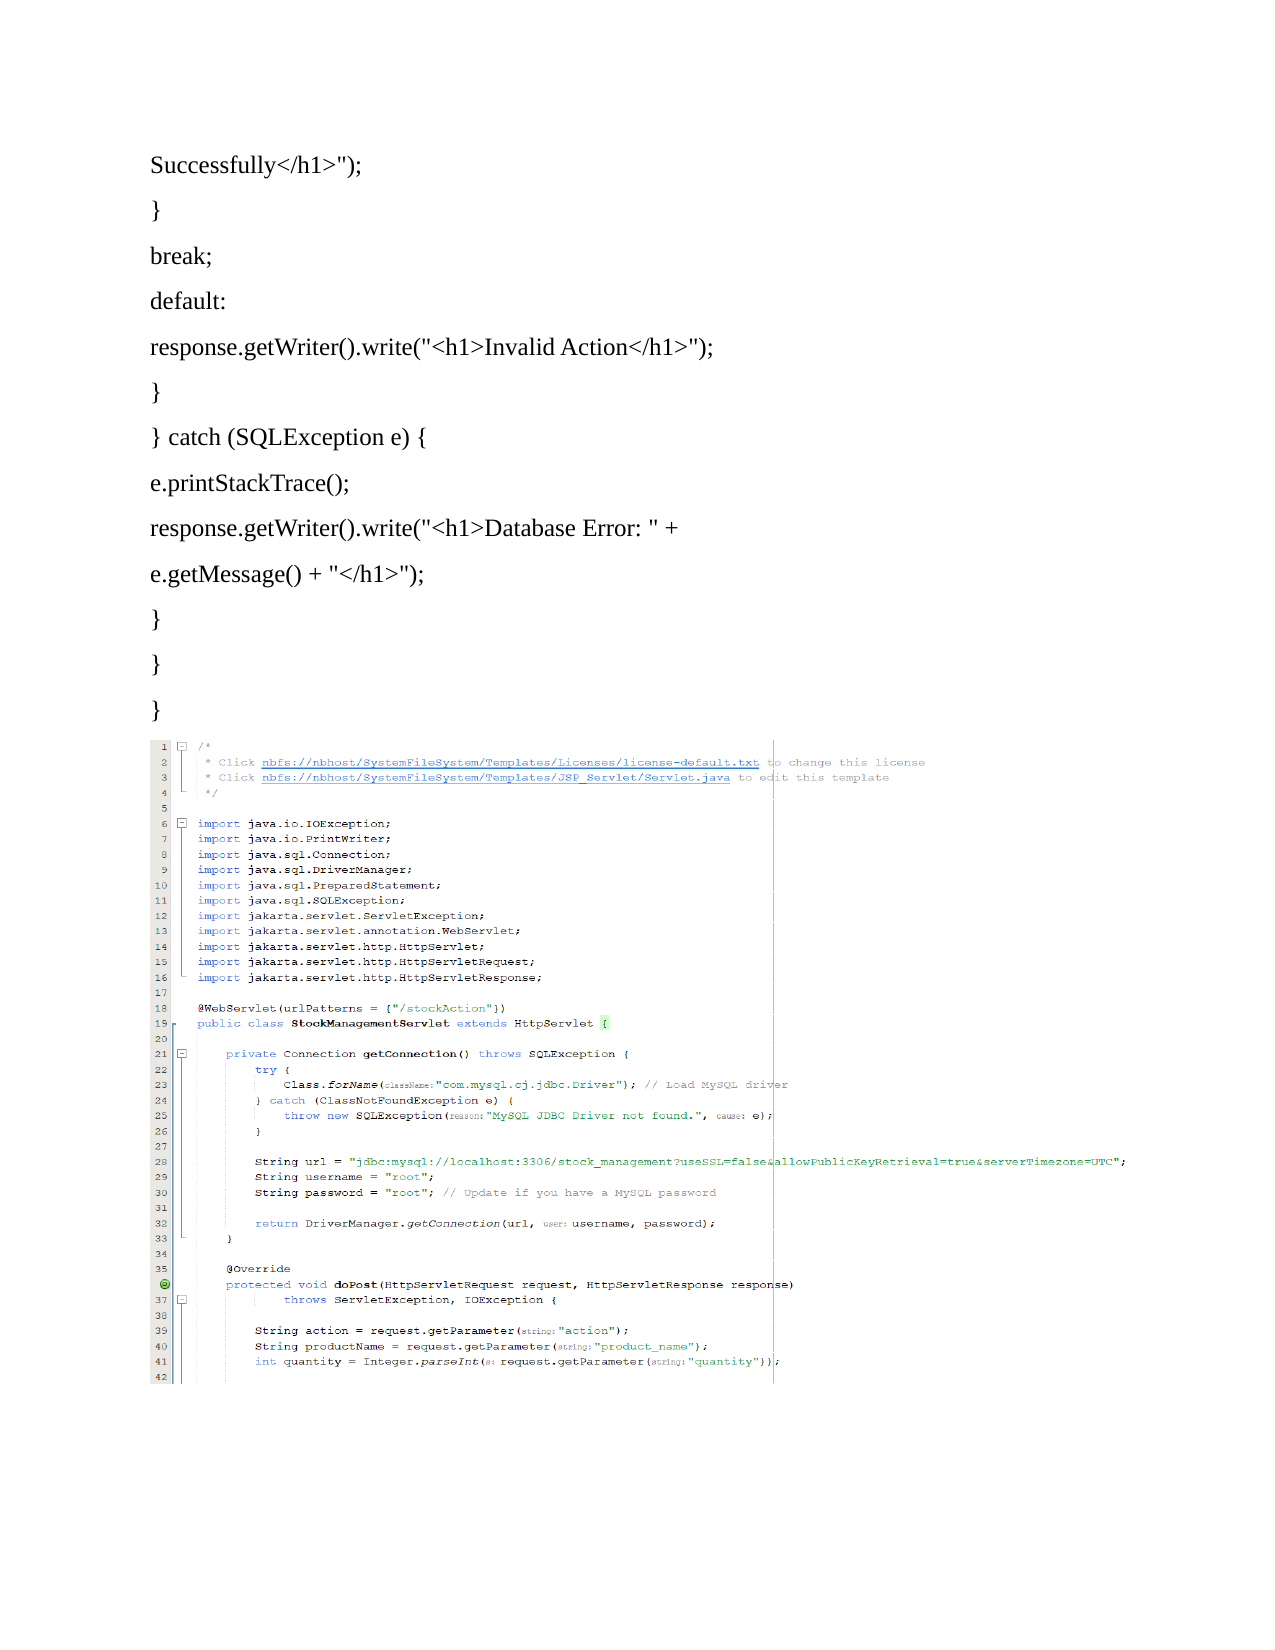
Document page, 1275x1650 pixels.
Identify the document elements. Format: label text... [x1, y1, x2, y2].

text response.getWriter().write("<h1>Invalid Action</h1>"); [150, 332, 1125, 360]
picture [150, 740, 1142, 1384]
text } [150, 649, 1125, 678]
text } catch (SQLException e) { [150, 422, 1125, 451]
text e.printStackTrace(); [150, 468, 1125, 497]
text } [150, 695, 1125, 724]
text default: [150, 286, 1125, 315]
text Successfully</h1>"); [150, 150, 1125, 179]
text } [150, 604, 1125, 633]
text } [150, 195, 1125, 224]
text e.getMessage() + "</h1>"); [150, 559, 1125, 587]
text } [150, 377, 1125, 406]
text response.getWriter().write("<h1>Database Error: " + [150, 513, 1125, 542]
text break; [150, 241, 1125, 269]
